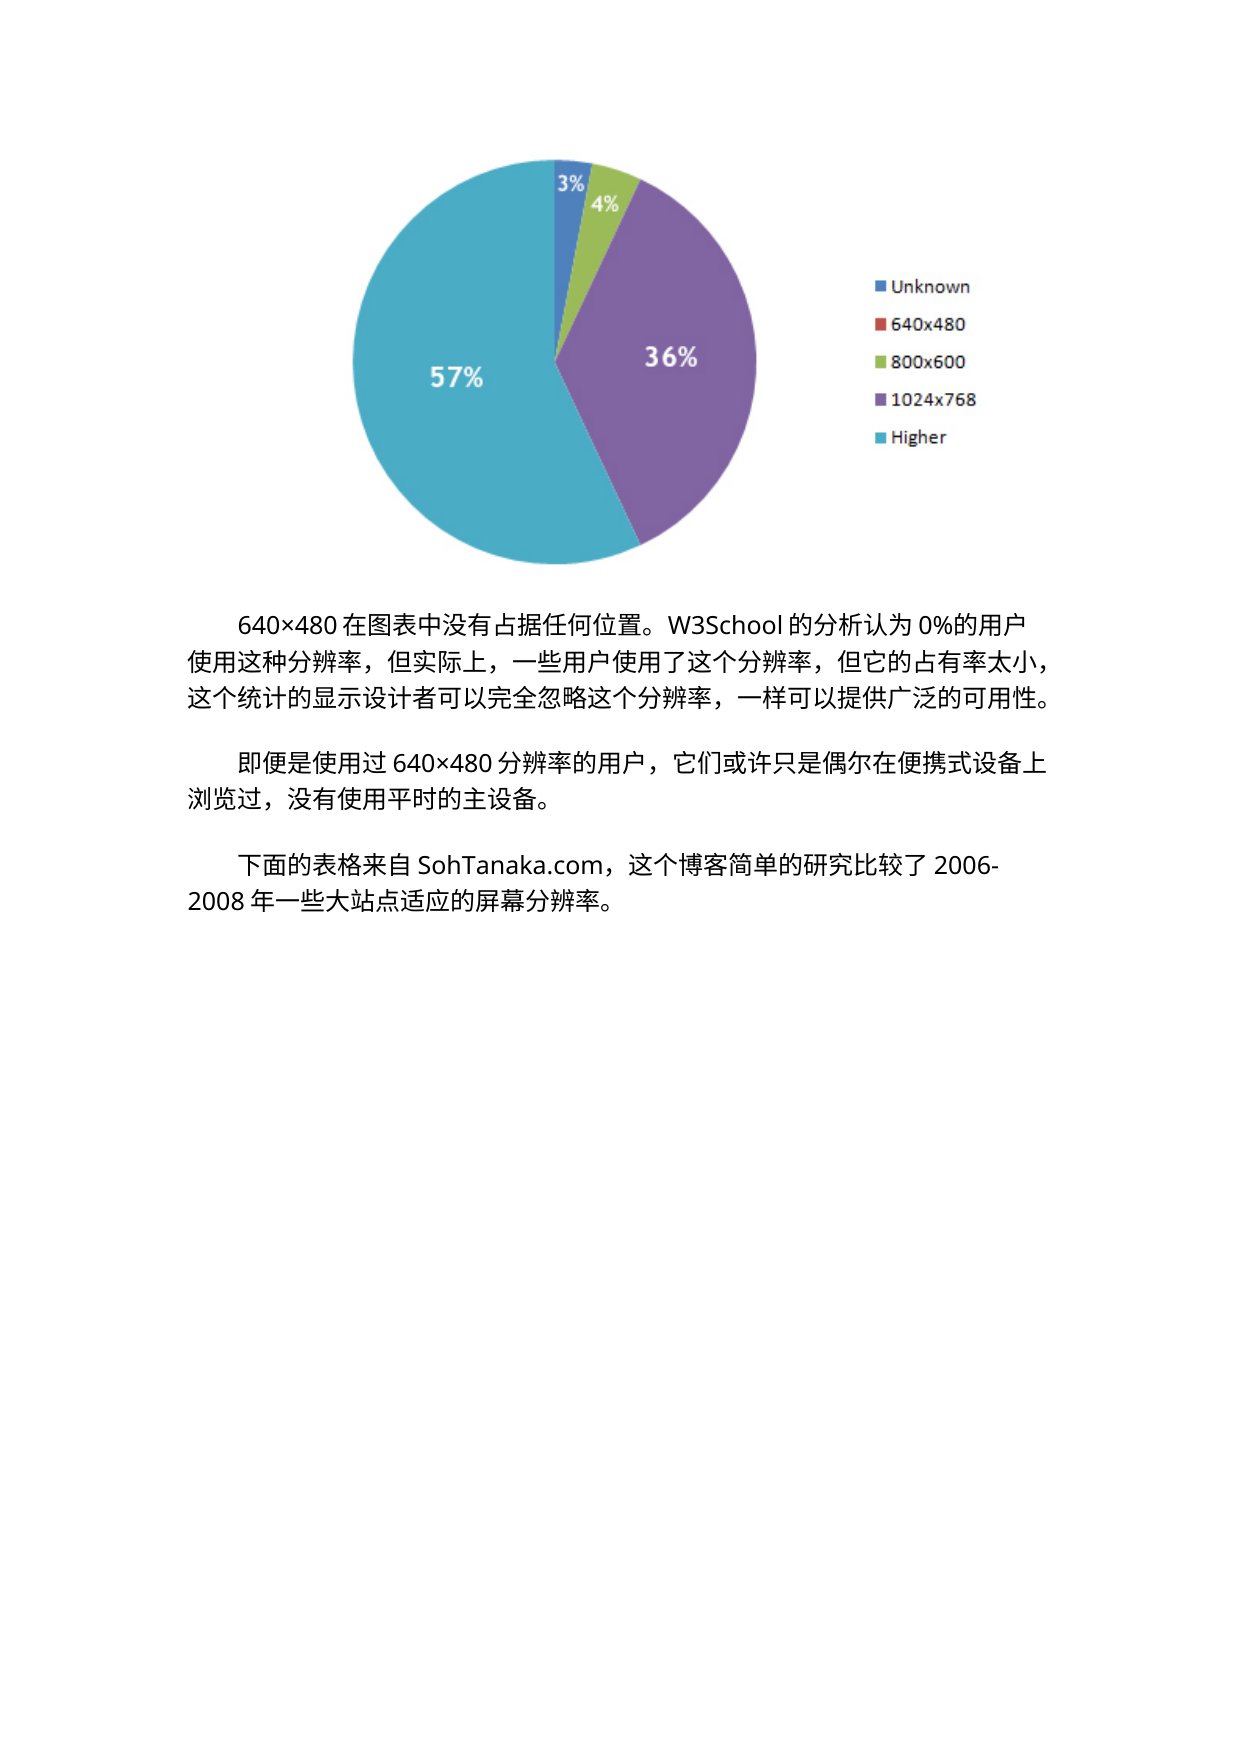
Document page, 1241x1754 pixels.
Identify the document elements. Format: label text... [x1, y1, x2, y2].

text 640×480在图表中没有占据任何位置。W3School的分析认为0%的用户使用这种分辨率，但实际上，一些用户使用了这个分辨率，但它的占有率太小，这个统计的显示设计者可以完全忽略这个分辨率，一样可以提供广泛的可用性。 [187, 606, 1053, 714]
text 下面的表格来自SohTanaka.com，这个博客简单的研究比较了2006-2008年一些大站点适应的屏幕分辨率。 [187, 845, 1053, 918]
text 即便是使用过640×480分辨率的用户，它们或许只是偶尔在便携式设备上浏览过，没有使用平时的主设备。 [187, 744, 1053, 816]
picture [256, 150, 985, 577]
